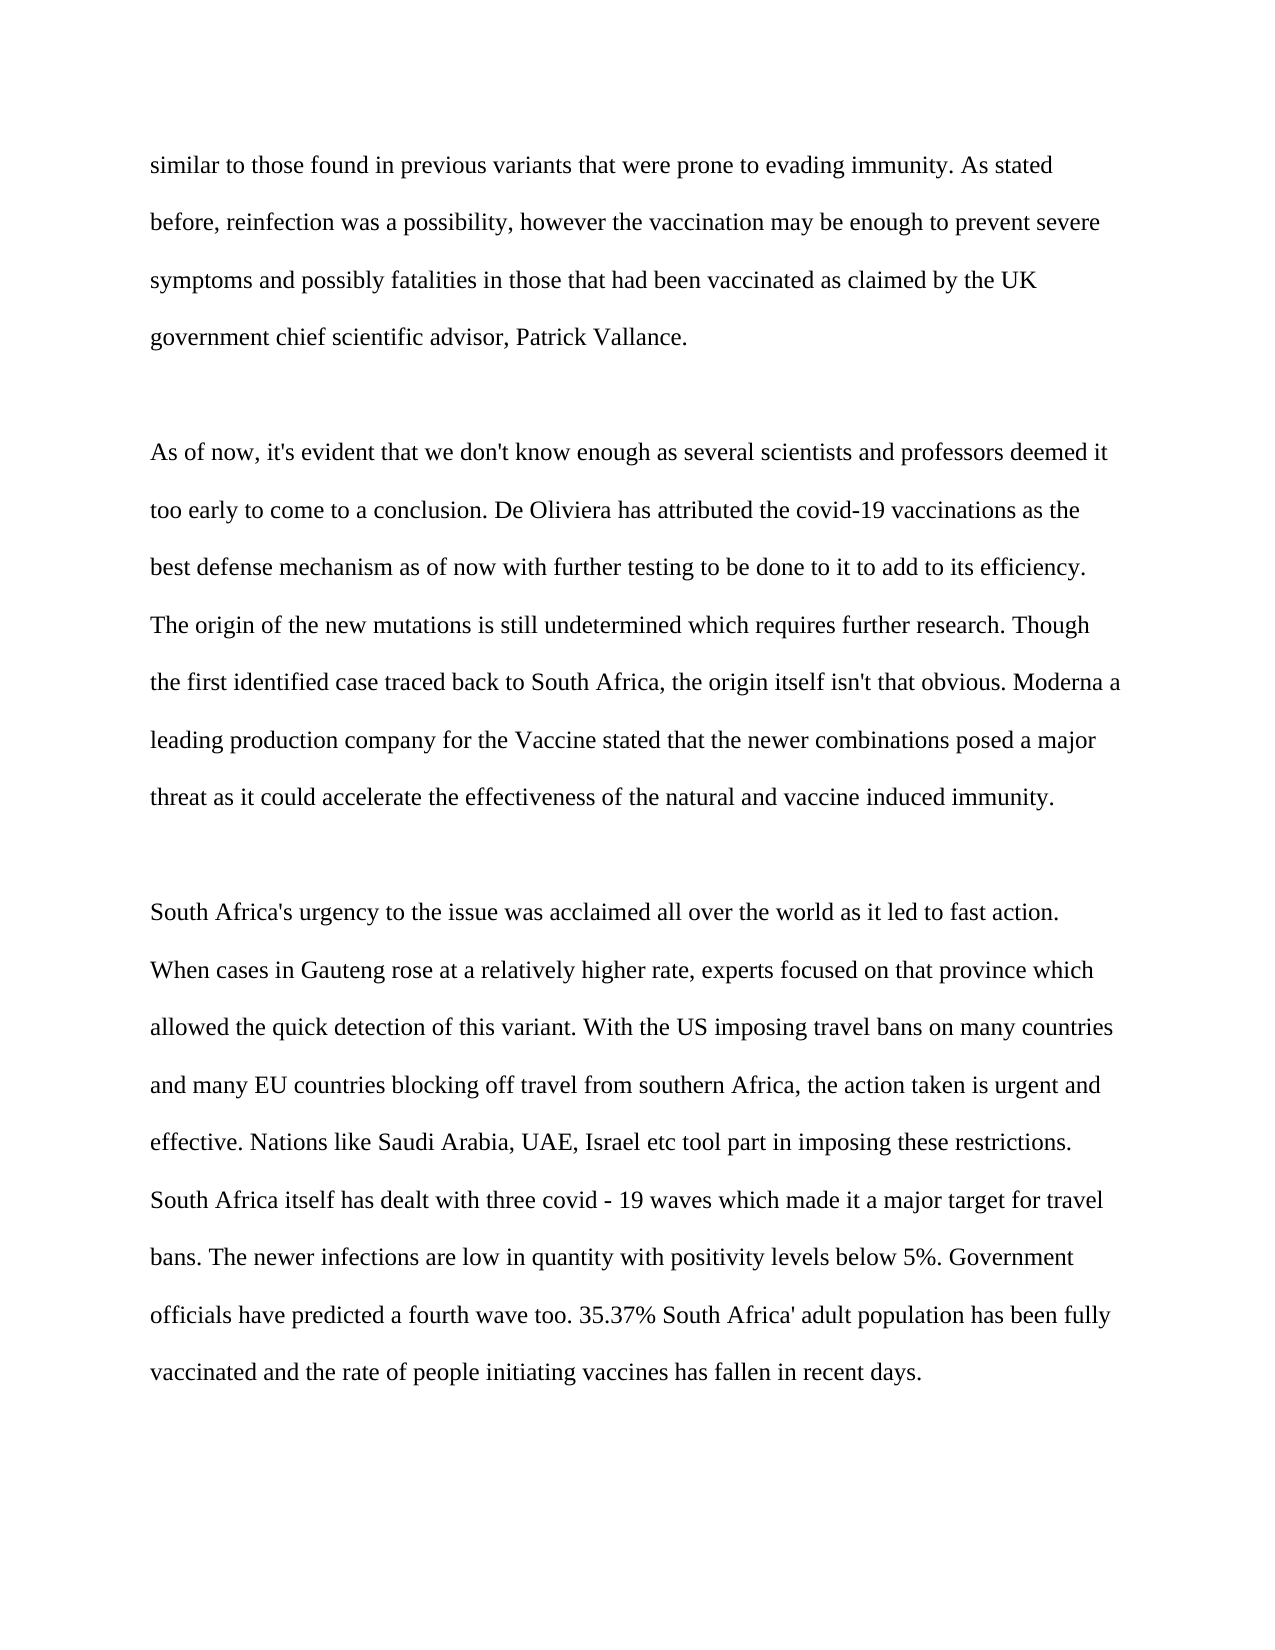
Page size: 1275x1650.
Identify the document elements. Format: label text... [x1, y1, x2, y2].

text As of now, it's evident that we don't know enough as several scientists and professors deemed it too early to come to a conclusion. De Oliviera has attributed the covid-19 vaccinations as the best defense mechanism as of now with further testing to be done to it to add to its efficiency. The origin of the new mutations is still undetermined which requires further research. Though the first identified case traced back to South Africa, the origin itself isn't that obvious. Moderna a leading production company for the Vaccine stated that the newer combinations posed a major threat as it could accelerate the effectiveness of the natural and vaccine induced immunity. [150, 437, 1125, 811]
text South Africa's urgency to the issue was acclaimed all over the world as it led to fast action. When cases in Gauteng rose at a relatively higher rate, experts focused on that province which allowed the quick detection of this variant. With the US imposing travel bans on many countries and many EU countries blocking off travel from southern Africa, the action taken is urgent and effective. Nations like Saudi Arabia, UAE, Israel etc tool part in imposing these restrictions. South Africa itself has dealt with three covid - 19 waves which made it a major target for travel bans. The newer infections are low in quantity with positivity levels below 5%. Government officials have predicted a fourth wave too. 35.37% South Africa' adult population has been fully vaccinated and the rate of people initiating vaccines has fallen in recent days. [150, 897, 1125, 1386]
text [150, 150, 1125, 351]
